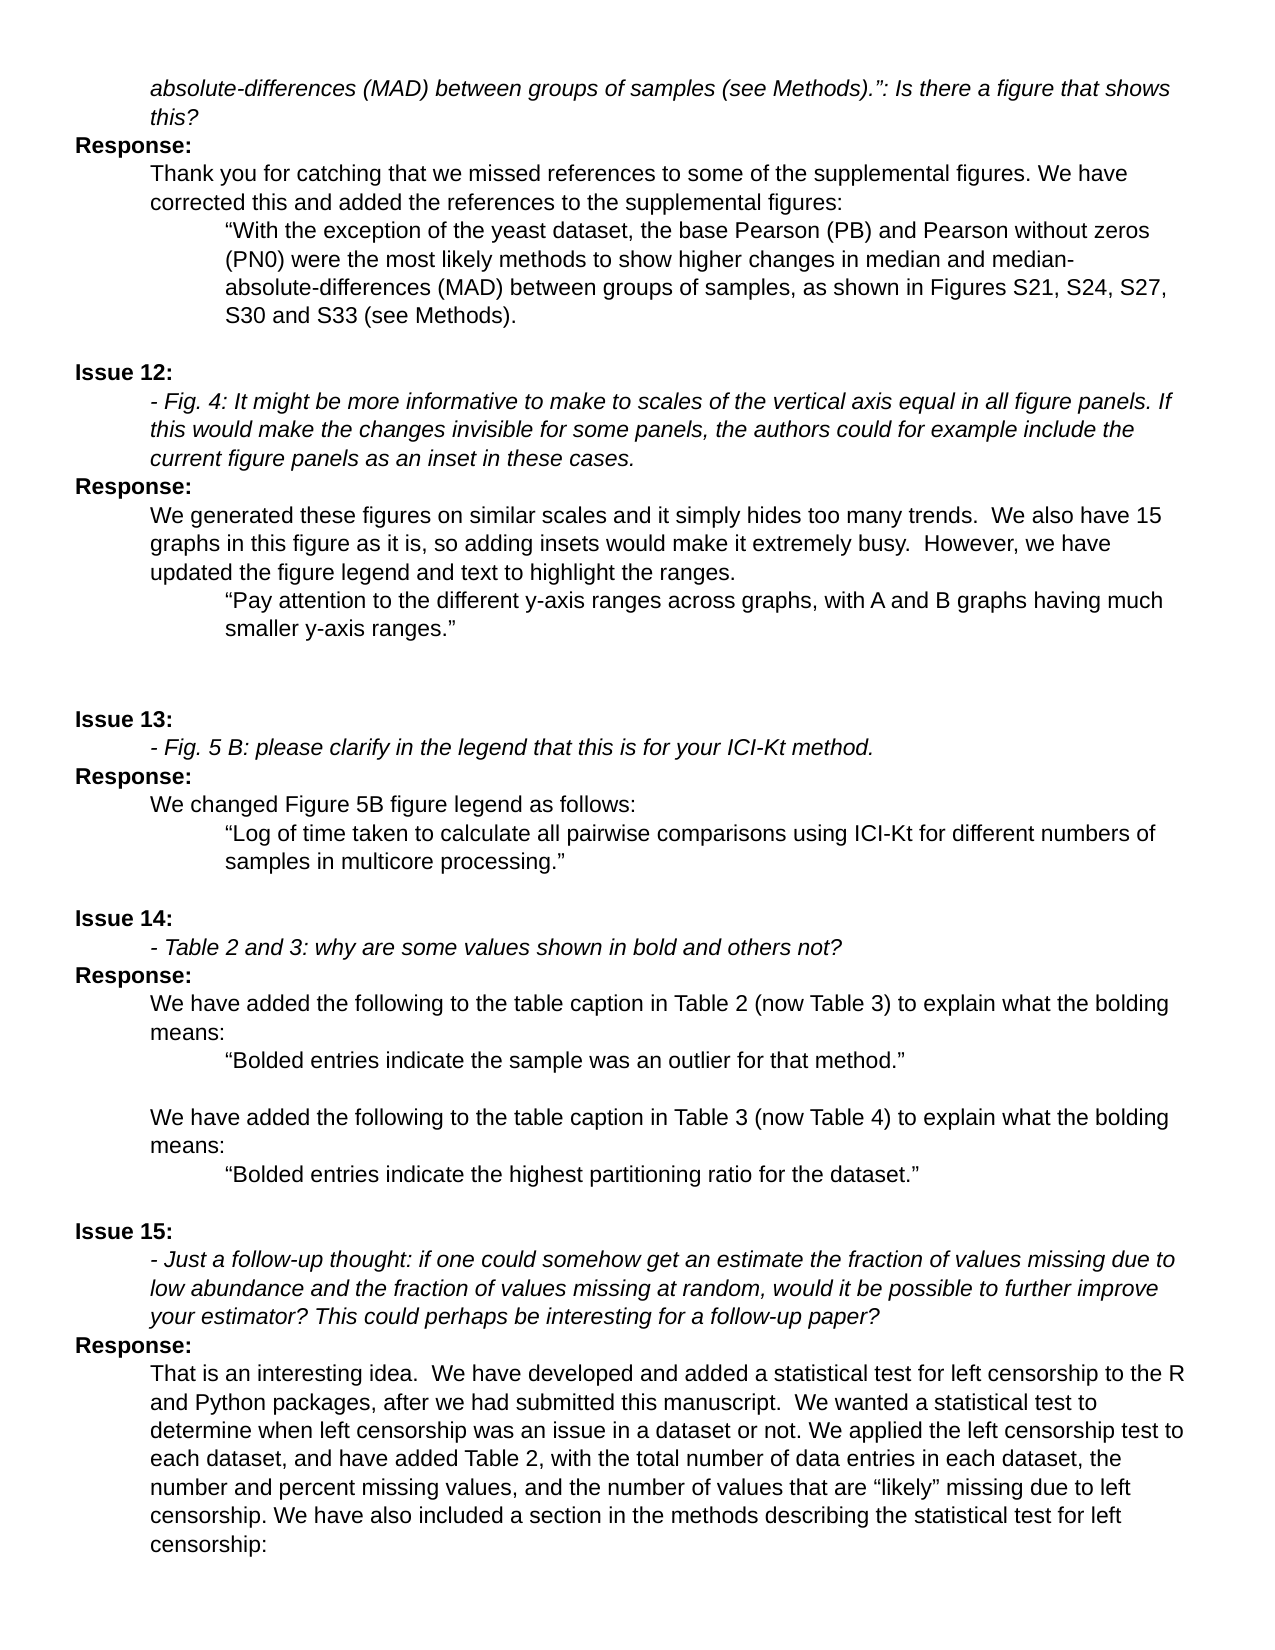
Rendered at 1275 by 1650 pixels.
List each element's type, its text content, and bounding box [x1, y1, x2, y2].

text We changed Figure 5B figure legend as follows: [150, 791, 1200, 818]
text We generated these figures on similar scales and it simply hides too many trends. We also have 15 graphs in this figure as it is, so adding insets would make it extremely busy. However, we have updated the figure legend and text to highlight the ranges. [150, 502, 1200, 585]
text Response: [75, 1332, 1200, 1358]
text Response: [75, 962, 1200, 988]
text - Table 2 and 3: why are some values shown in bold and others not? [150, 933, 1200, 960]
text - Fig. 4: It might be more informative to make to scales of the vertical axis equal in all figure panels. If this would make the changes invisible for some panels, the authors could for example include the current figure panels as an inset in these cases. [150, 388, 1200, 471]
text Response: [75, 473, 1200, 499]
text “With the exception of the yeast dataset, the base Pearson (PB) and Pearson without zeros (PN0) were the most likely methods to show higher changes in median and median- absolute-differences (MAD) between groups of samples, as shown in Figures S21, S24, S27, S30 and S33 (see Methods). [150, 217, 1200, 329]
text “Bolded entries indicate the highest partitioning ratio for the dataset.” [75, 1161, 1200, 1187]
text Response: [75, 132, 1200, 158]
text Thank you for catching that we missed references to some of the supplemental figures. We have corrected this and added the references to the supplemental figures: [150, 160, 1200, 215]
text That is an interesting idea. We have developed and added a statistical test for left censorship to the R and Python packages, after we had submitted this manuscript. We wanted a statistical test to determine when left censorship was an issue in a dataset or not. We applied the left censorship test to each dataset, and have added Table 2, with the total number of data entries in each dataset, the number and percent missing values, and the number of values that are “likely” missing due to left censorship. We have also included a section in the methods describing the statistical test for left censorship: [150, 1360, 1200, 1557]
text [150, 75, 1200, 130]
text Issue 15: [75, 1218, 1200, 1244]
text “Bolded entries indicate the sample was an outlier for that method.” [225, 1047, 1200, 1073]
text We have added the following to the table caption in Table 3 (now Table 4) to explain what the bolding means: [75, 1104, 1200, 1159]
text - Fig. 5 B: please clarify in the legend that this is for your ICI-Kt method. [150, 734, 1200, 761]
text Response: [75, 763, 1200, 789]
text - Just a follow-up thought: if one could somehow get an estimate the fraction of values missing due to low abundance and the fraction of values missing at random, would it be possible to further improve your estimator? This could perhaps be interesting for a follow-up paper? [150, 1246, 1200, 1329]
text We have added the following to the table caption in Table 2 (now Table 3) to explain what the bolding means: [150, 990, 1200, 1045]
text Issue 13: [75, 706, 1200, 732]
text Issue 14: [75, 905, 1200, 931]
text “Pay attention to the different y-axis ranges across graphs, with A and B graphs having much smaller y-axis ranges.” [225, 587, 1200, 642]
text “Log of time taken to calculate all pairwise comparisons using ICI-Kt for different numbers of samples in multicore processing.” [225, 820, 1200, 874]
text Issue 12: [75, 359, 1200, 386]
